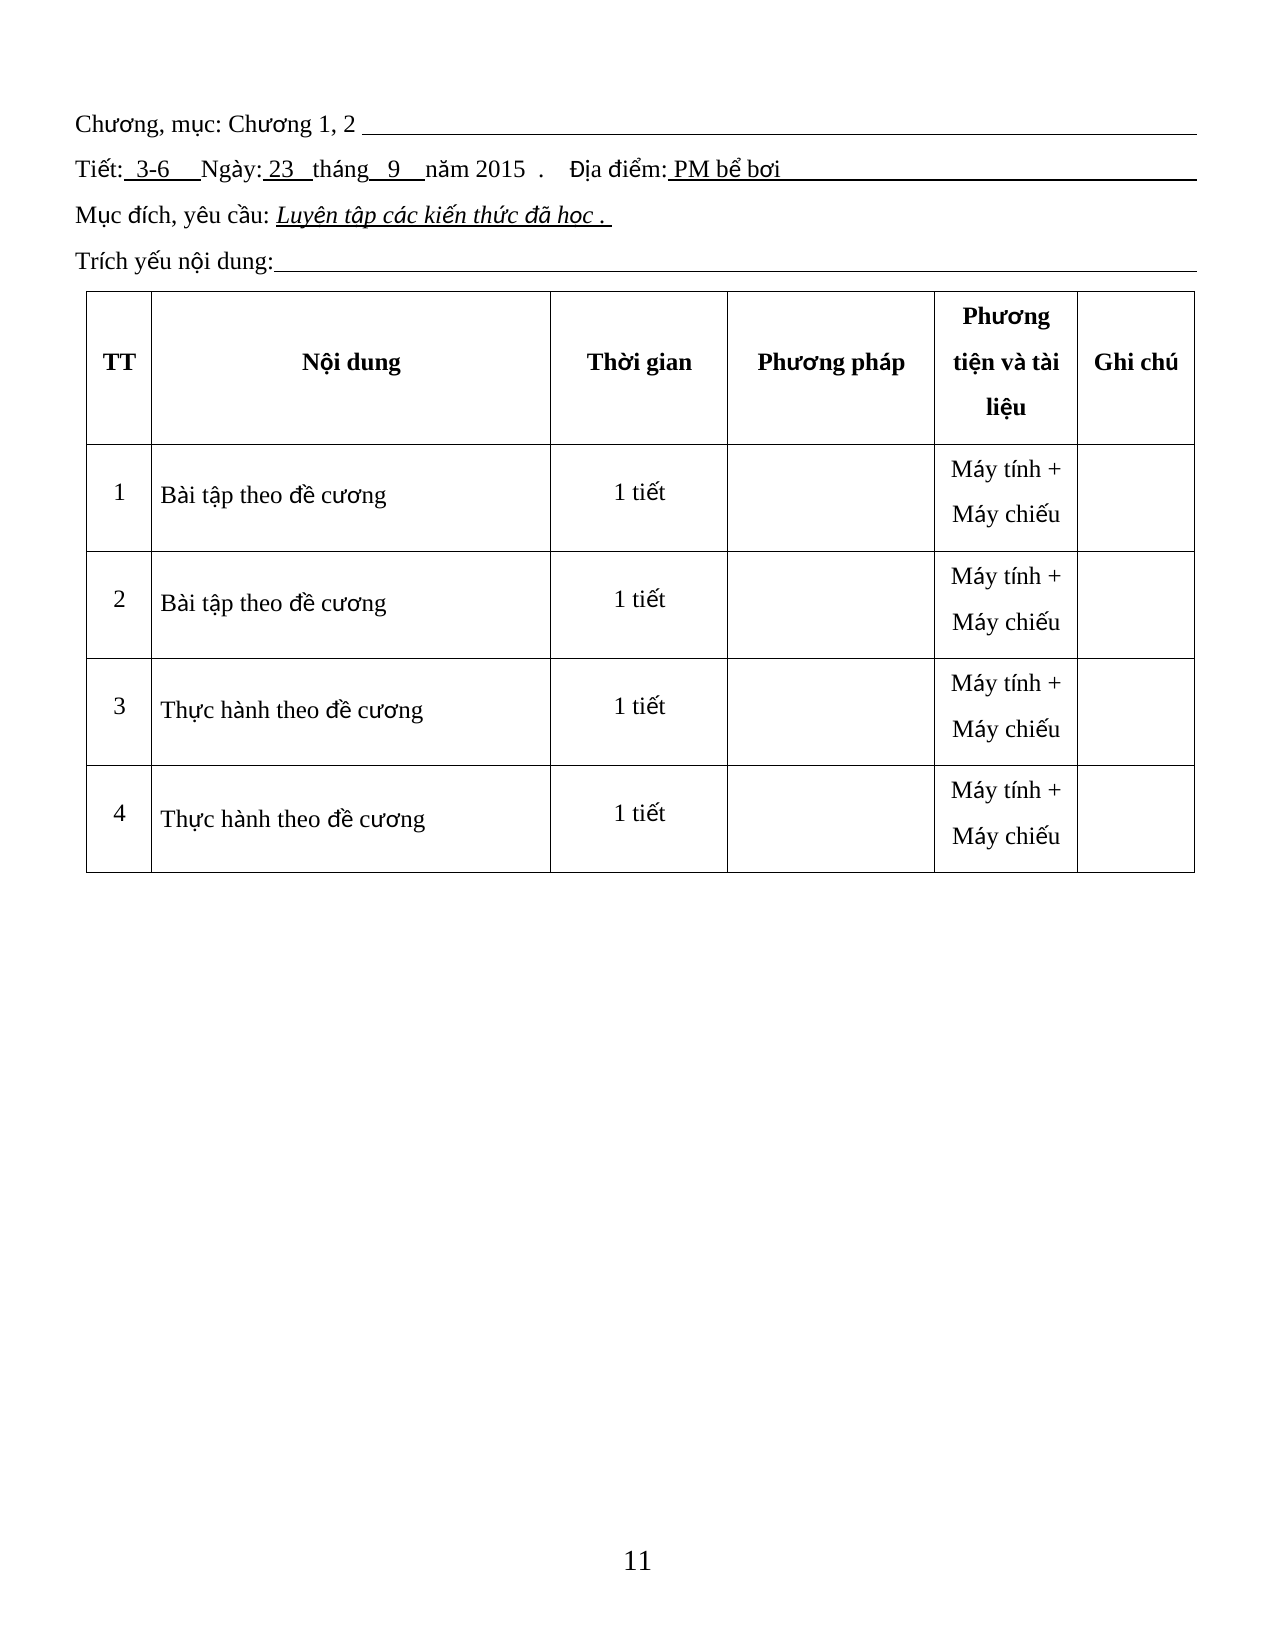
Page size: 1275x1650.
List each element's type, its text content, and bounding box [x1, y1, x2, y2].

table_cell [728, 659, 934, 765]
table_cell [1078, 445, 1194, 551]
table_cell [728, 552, 934, 658]
table_cell [1078, 766, 1194, 872]
table_cell 1 tiết [551, 445, 727, 551]
table_cell [728, 445, 934, 551]
table_cell Bài tập theo đề cương [152, 445, 550, 551]
table_header Ghi chú [1078, 292, 1194, 443]
table_cell Máy tính + Máy chiếu [935, 766, 1077, 872]
text Mục đích, yêu cầu: Luyện tập các kiến thức đã học . [75, 199, 1197, 230]
table_cell 3 [87, 659, 151, 765]
text Trích yếu nội dung: [75, 245, 1200, 276]
table_header Thời gian [551, 292, 727, 443]
table_cell [728, 766, 934, 872]
table_cell Bài tập theo đề cương [152, 552, 550, 658]
table_cell Thực hành theo đề cương [152, 766, 550, 872]
table_cell 4 [87, 766, 151, 872]
table_cell 1 [87, 445, 151, 551]
table_cell 2 [87, 552, 151, 658]
table_cell [1078, 552, 1194, 658]
table_cell Thực hành theo đề cương [152, 659, 550, 765]
table_cell 1 tiết [551, 766, 727, 872]
table_cell Máy tính + Máy chiếu [935, 445, 1077, 551]
text Tiết: 3-6 Ngày: 23 tháng 9 năm 2015 . Địa điểm: PM bể bơi [75, 153, 1200, 184]
table_cell 1 tiết [551, 552, 727, 658]
table_cell [1078, 659, 1194, 765]
table_header Nội dung [152, 292, 550, 443]
text Chương, mục: Chương 1, 2 [75, 108, 1200, 138]
table_cell 1 tiết [551, 659, 727, 765]
table_cell Máy tính + Máy chiếu [935, 659, 1077, 765]
table_header Phương tiện và tài liệu [935, 292, 1077, 443]
table_header Phương pháp [728, 292, 934, 443]
table_header TT [87, 292, 151, 443]
table_cell Máy tính + Máy chiếu [935, 552, 1077, 658]
